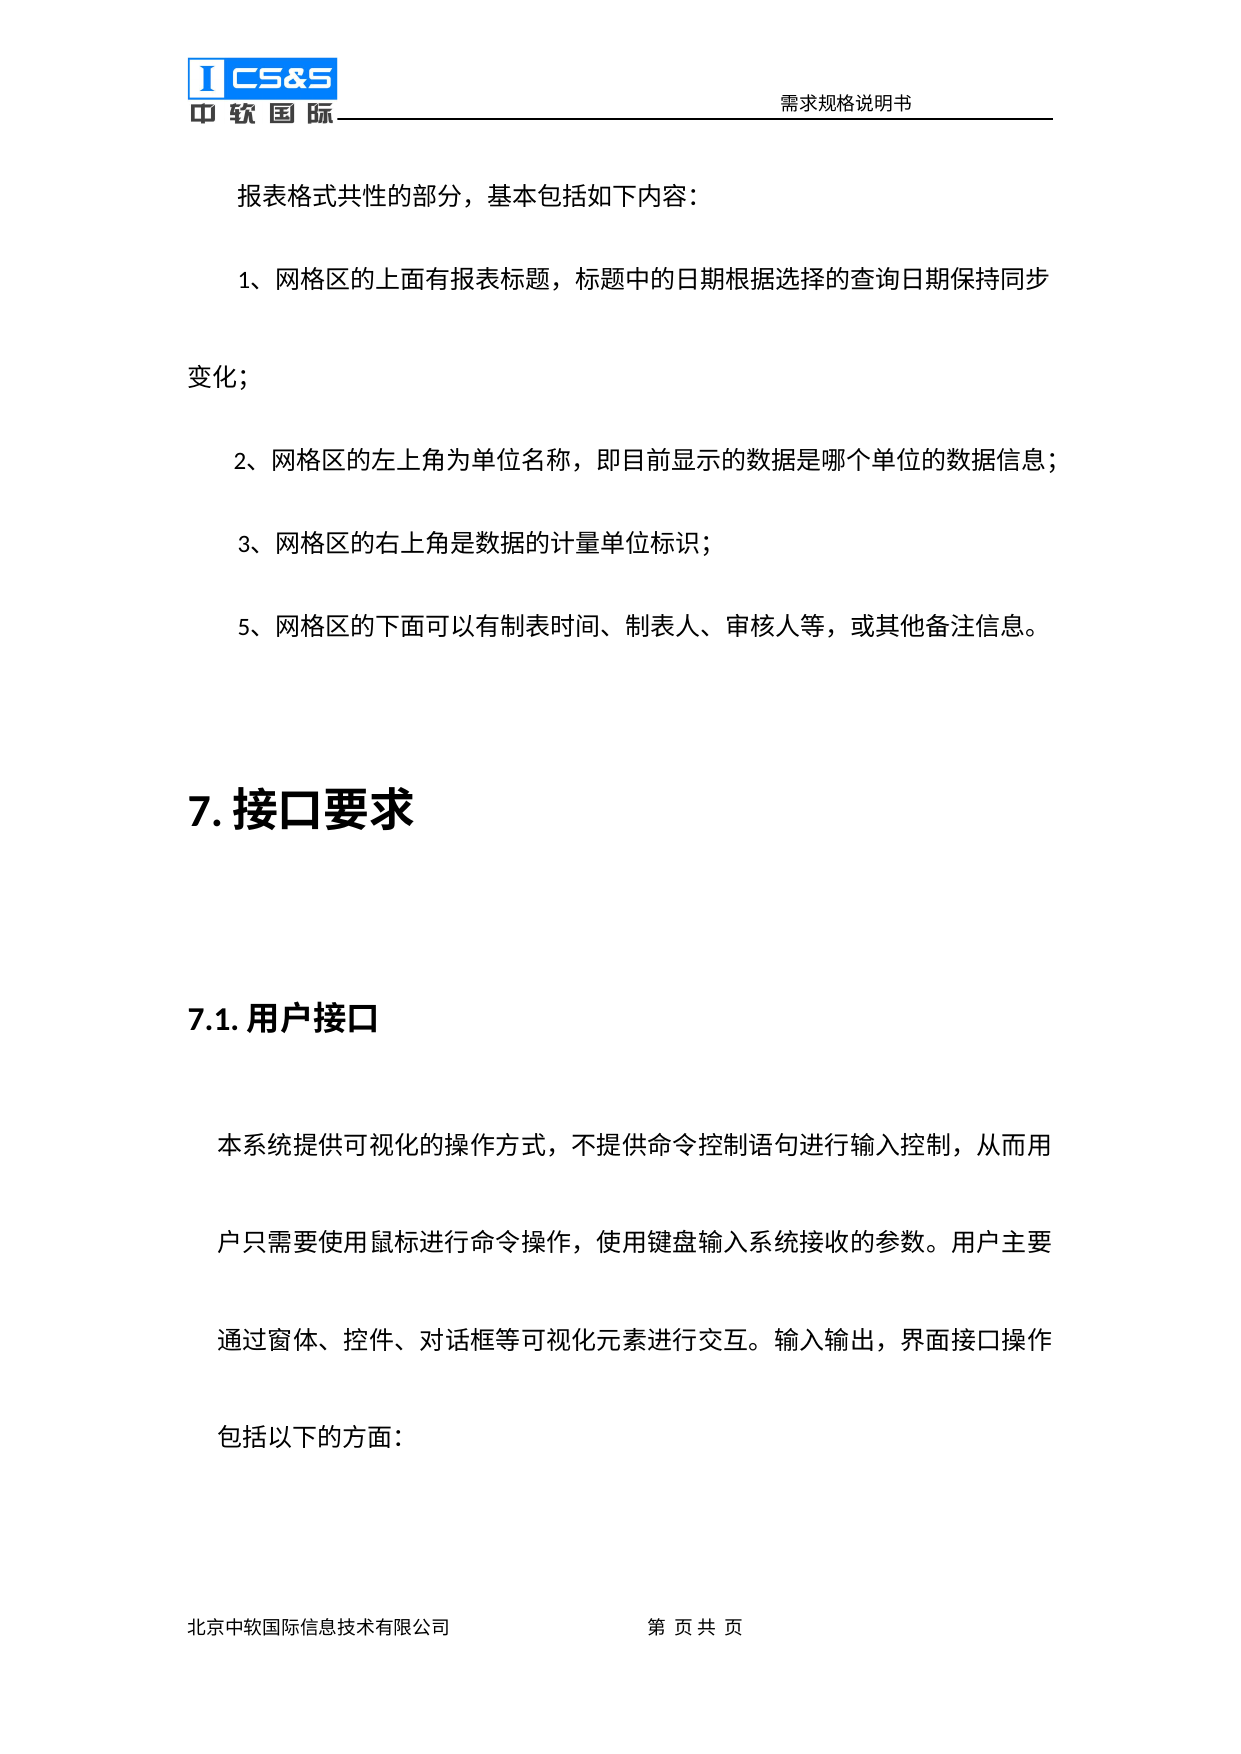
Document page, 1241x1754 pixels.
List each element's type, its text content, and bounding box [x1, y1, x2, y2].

subtitle 接口要求 [187, 758, 1053, 856]
text 2、网格区的左上角为单位名称，即目前显示的数据是哪个单位的数据信息； [187, 426, 1053, 491]
subtitle 用户接口 [187, 984, 1053, 1049]
text 5、网格区的下面可以有制表时间、制表人、审核人等，或其他备注信息。 [187, 592, 1053, 657]
text 1、网格区的上面有报表标题，标题中的日期根据选择的查询日期保持同步变化； [187, 245, 1053, 408]
text 3、网格区的右上角是数据的计量单位标识； [187, 509, 1053, 574]
text 本系统提供可视化的操作方式，不提供命令控制语句进行输入控制，从而用户只需要使用鼠标进行命令操作，使用键盘输入系统接收的参数。用户主要通过窗体、控件、对话框等可视化元素进行交互。输入输出，界面接口操作包括以下的方面： [217, 1111, 1053, 1468]
text 报表格式共性的部分，基本包括如下内容： [187, 162, 1053, 227]
